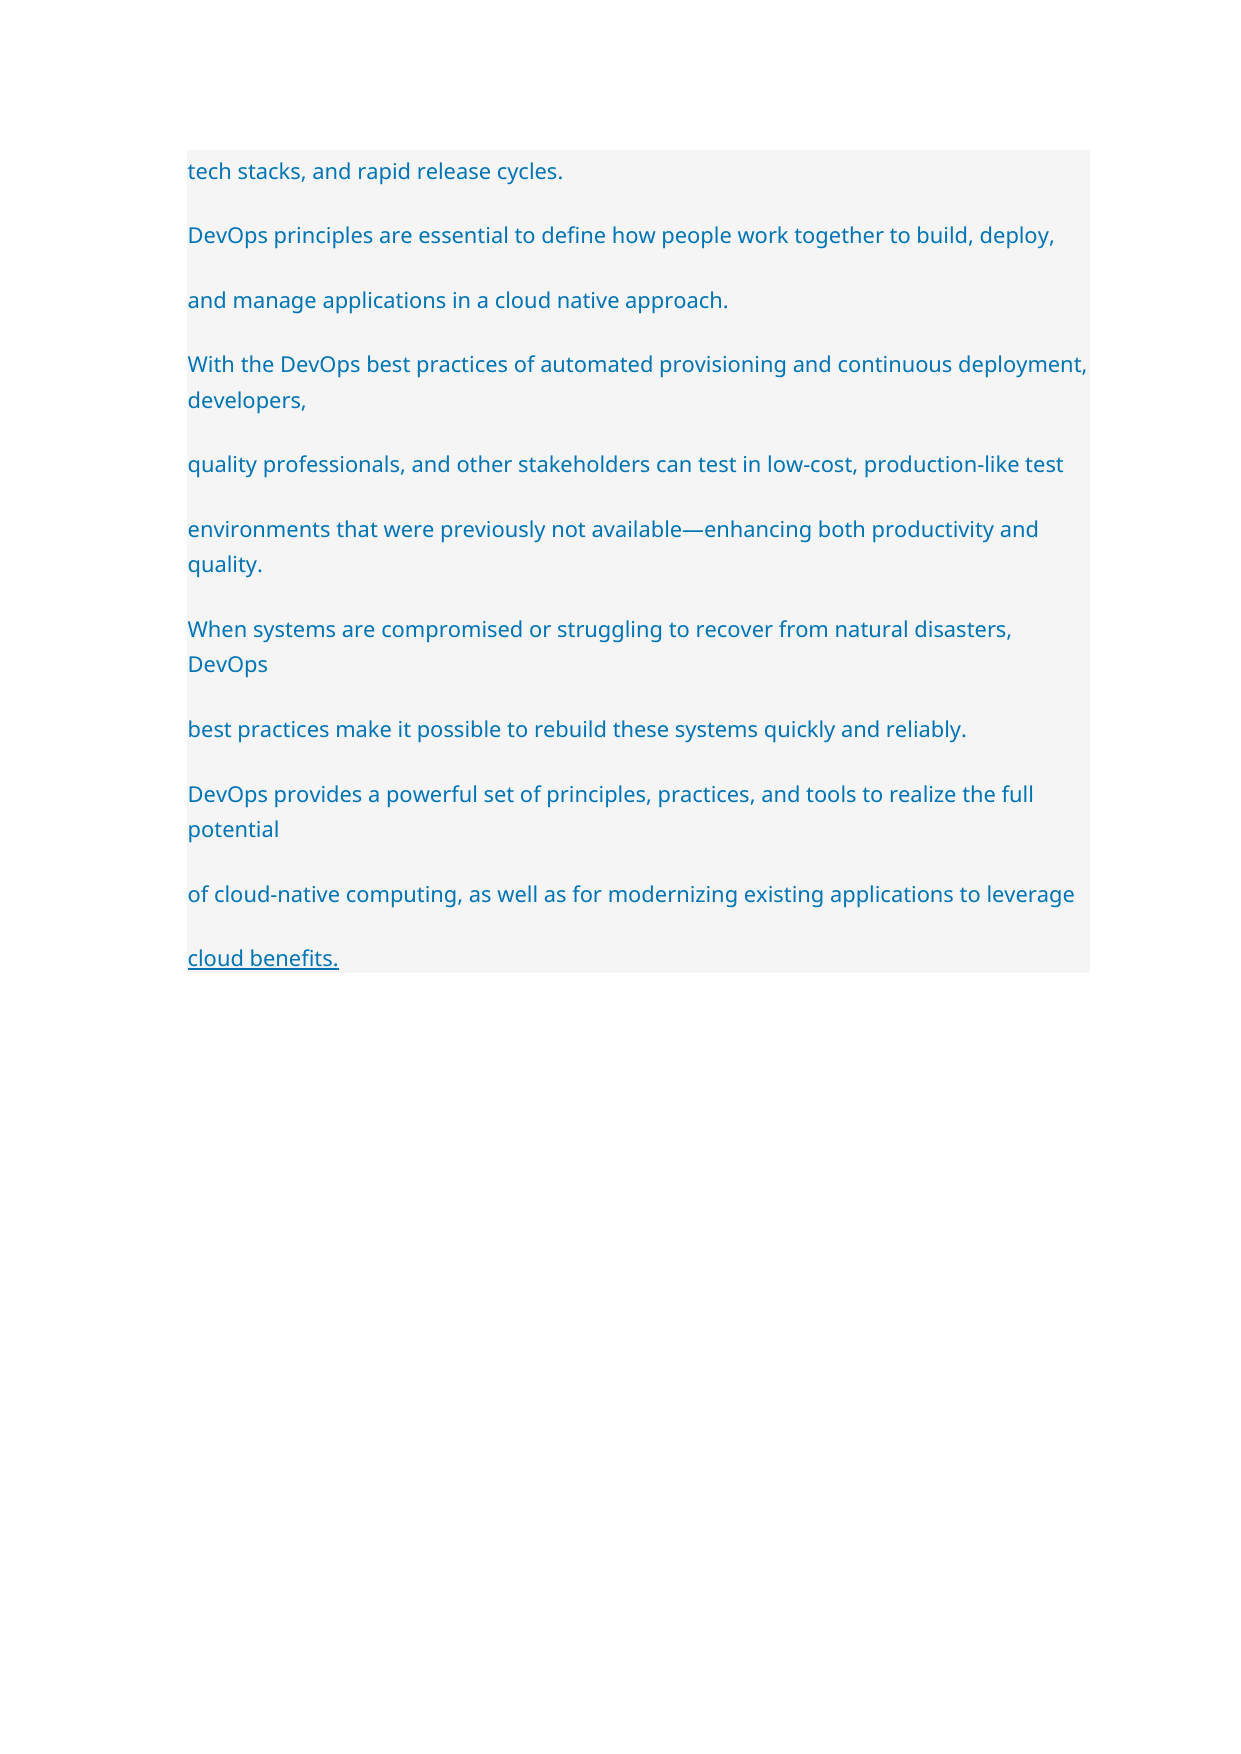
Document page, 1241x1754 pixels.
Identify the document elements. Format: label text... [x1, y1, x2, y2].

text environments that were previously not available—enhancing both productivity and quality. [187, 508, 1090, 579]
text best practices make it possible to rebuild these systems quickly and reliably. [187, 708, 1090, 744]
text When systems are compromised or struggling to recover from natural disasters, DevOps [187, 608, 1090, 679]
text DevOps principles are essential to define how people work together to build, deploy, [187, 214, 1090, 250]
text DevOps provides a powerful set of principles, practices, and tools to realize the full potential [187, 773, 1090, 844]
text quality professionals, and other stakeholders can test in low-cost, production-like test [187, 444, 1090, 479]
text With the DevOps best practices of automated provisioning and continuous deployment, developers, [187, 344, 1090, 414]
text and manage applications in a cloud native approach. [187, 279, 1090, 314]
text cloud benefits. [187, 937, 1090, 973]
text tech stacks, and rapid release cycles. [187, 150, 1090, 185]
text of cloud-native computing, as well as for modernizing existing applications to leverage [187, 873, 1090, 908]
